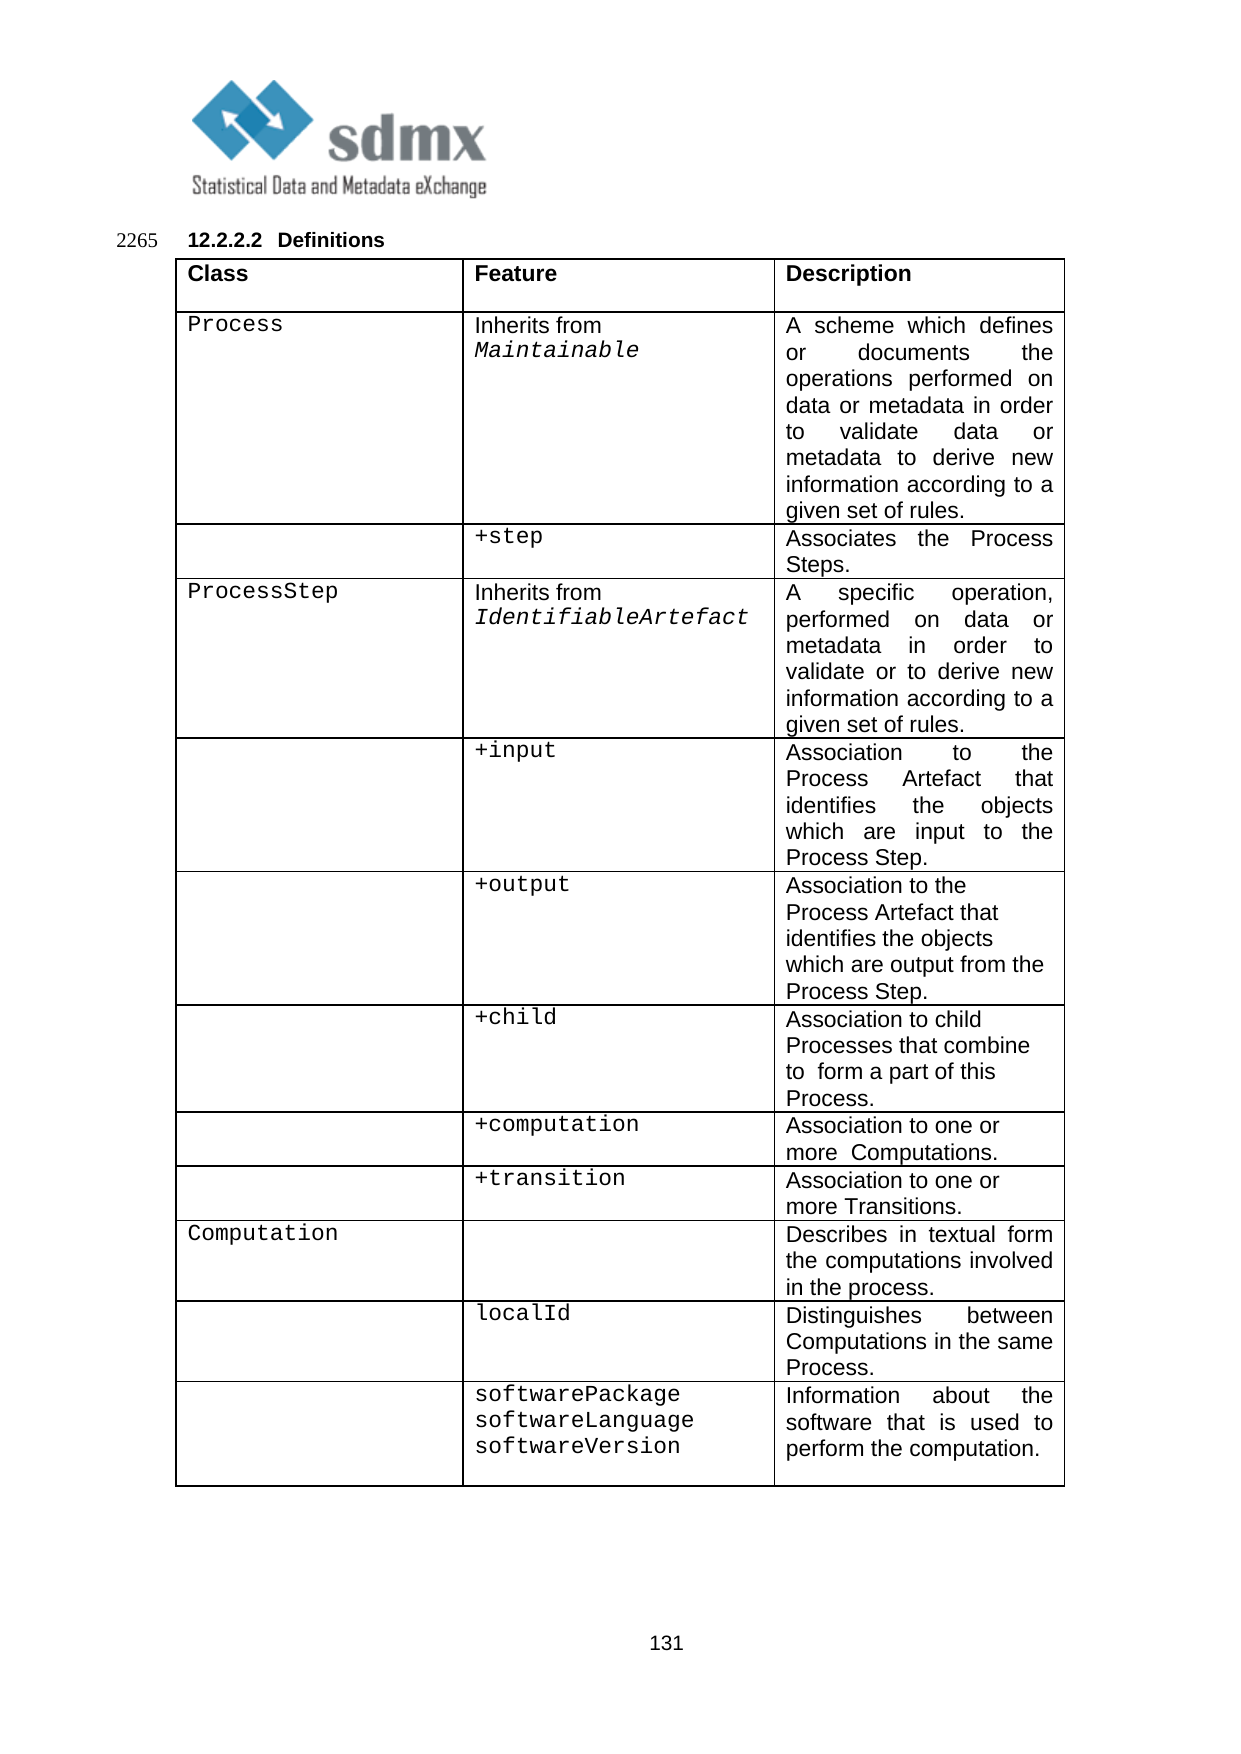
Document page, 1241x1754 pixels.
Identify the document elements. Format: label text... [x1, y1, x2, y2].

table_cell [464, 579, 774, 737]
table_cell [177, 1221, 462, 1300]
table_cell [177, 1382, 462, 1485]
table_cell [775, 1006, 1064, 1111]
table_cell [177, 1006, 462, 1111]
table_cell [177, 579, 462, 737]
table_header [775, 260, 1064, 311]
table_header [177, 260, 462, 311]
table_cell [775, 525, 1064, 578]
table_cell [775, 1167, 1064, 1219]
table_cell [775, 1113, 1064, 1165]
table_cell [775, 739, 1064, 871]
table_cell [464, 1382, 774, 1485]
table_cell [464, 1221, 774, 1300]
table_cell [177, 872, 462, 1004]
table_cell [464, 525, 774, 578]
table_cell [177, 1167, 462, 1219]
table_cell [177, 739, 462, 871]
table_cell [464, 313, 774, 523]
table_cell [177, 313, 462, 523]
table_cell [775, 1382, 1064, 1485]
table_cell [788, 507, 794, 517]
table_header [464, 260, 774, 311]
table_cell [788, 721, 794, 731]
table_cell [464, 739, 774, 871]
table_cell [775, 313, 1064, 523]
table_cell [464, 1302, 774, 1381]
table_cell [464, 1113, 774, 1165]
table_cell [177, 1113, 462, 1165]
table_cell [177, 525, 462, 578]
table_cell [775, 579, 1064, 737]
subtitle Definitions [187, 228, 1146, 252]
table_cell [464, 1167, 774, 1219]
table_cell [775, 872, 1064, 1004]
picture [192, 80, 495, 202]
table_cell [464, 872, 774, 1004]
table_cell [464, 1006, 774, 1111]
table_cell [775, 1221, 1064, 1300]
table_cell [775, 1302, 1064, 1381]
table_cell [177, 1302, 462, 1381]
